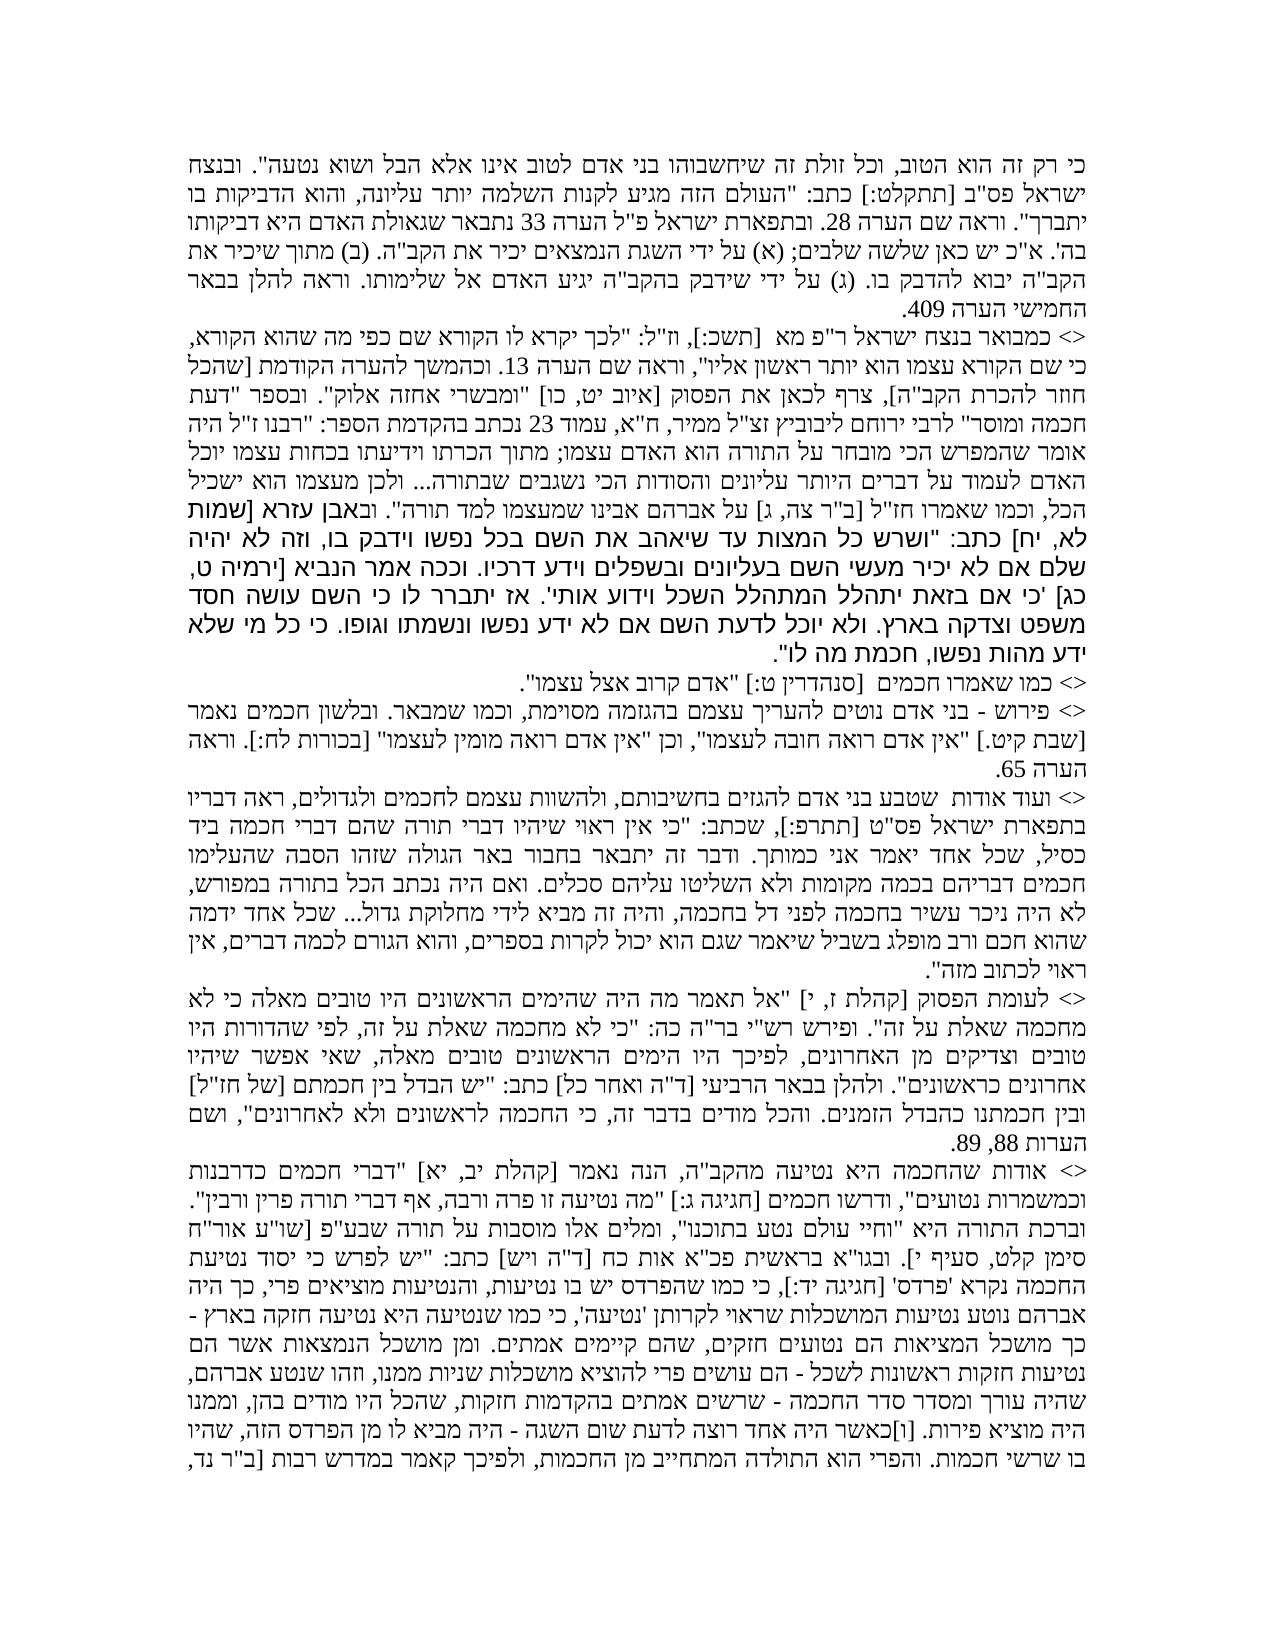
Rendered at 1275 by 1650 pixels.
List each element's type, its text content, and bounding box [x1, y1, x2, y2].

text <> כמו שאמרו חכמים [סנהדרין ט:] "אדם קרוב אצל עצמו". [187, 668, 1087, 696]
text <> לעומת הפסוק [קהלת ז, י] "אל תאמר מה היה שהימים הראשונים היו טובים מאלה כי לא מחכמה שאלת על זה". ופירש רש"י בר"ה כה: "כי לא מחכמה שאלת על זה, לפי שהדורות היו טובים וצדיקים מן האחרונים, לפיכך היו הימים הראשונים טובים מאלה, שאי אפשר שיהיו אחרונים כראשונים". ולהלן בבאר הרביעי [ד"ה ואחר כל] כתב: "יש הבדל בין חכמתם [של חז"ל] ובין חכמתנו כהבדל הזמנים. והכל מודים בדבר זה, כי החכמה לראשונים ולא לאחרונים", ושם הערות 88, 89. [187, 984, 1087, 1156]
text <> כמבואר בנצח ישראל ר"פ מא [תשכ:], וז"ל: "לכך יקרא לו הקורא שם כפי מה שהוא הקורא, כי שם הקורא עצמו הוא יותר ראשון אליו", וראה שם הערה 13. וכהמשך להערה הקודמת [שהכל חוזר להכרת הקב"ה], צרף לכאן את הפסוק [איוב יט, כו] "ומבשרי אחזה אלוק". ובספר "דעת חכמה ומוסר" לרבי ירוחם ליבוביץ זצ"ל ממיר, ח"א, עמוד 23 נכתב בהקדמת הספר: "רבנו ז"ל היה אומר שהמפרש הכי מובחר על התורה הוא האדם עצמו; מתוך הכרתו וידיעתו בכחות עצמו יוכל האדם לעמוד על דברים היותר עליונים והסודות הכי נשגבים שבתורה... ולכן מעצמו הוא ישכיל הכל, וכמו שאמרו חז"ל [ב"ר צה, ג] על אברהם אבינו שמעצמו למד תורה". ובאבן עזרא [שמות לא, יח] כתב: "ושרש כל המצות עד שיאהב את השם בכל נפשו וידבק בו, וזה לא יהיה שלם אם לא יכיר מעשי השם בעליונים ובשפלים וידע דרכיו. וככה אמר הנביא [ירמיה ט, כג] 'כי אם בזאת יתהלל המתהלל השכל וידוע אותי'. אז יתברר לו כי השם עושה חסד משפט וצדקה בארץ. ולא יוכל לדעת השם אם לא ידע נפשו ונשמתו וגופו. כי כל מי שלא ידע מהות נפשו, חכמת מה לו". [187, 322, 1087, 668]
text <> ועוד אודות שטבע בני אדם להגזים בחשיבותם, ולהשוות עצמם לחכמים ולגדולים, ראה דבריו בתפארת ישראל פס"ט [תתרפ:], שכתב: "כי אין ראוי שיהיו דברי תורה שהם דברי חכמה ביד כסיל, שכל אחד יאמר אני כמותך. ודבר זה יתבאר בחבור באר הגולה שזהו הסבה שהעלימו חכמים דבריהם בכמה מקומות ולא השליטו עליהם סכלים. ואם היה נכתב הכל בתורה במפורש, לא היה ניכר עשיר בחכמה לפני דל בחכמה, והיה זה מביא לידי מחלוקת גדול... שכל אחד ידמה שהוא חכם ורב מופלג בשביל שיאמר שגם הוא יכול לקרות בספרים, והוא הגורם לכמה דברים, אין ראוי לכתוב מזה". [187, 783, 1087, 984]
text <> פירוש - בני אדם נוטים להעריך עצמם בהגזמה מסוימת, וכמו שמבאר. ובלשון חכמים נאמר [שבת קיט.] "אין אדם רואה חובה לעצמו", וכן "אין אדם רואה מומין לעצמו" [בכורות לח:]. וראה הערה 65. [187, 696, 1087, 783]
